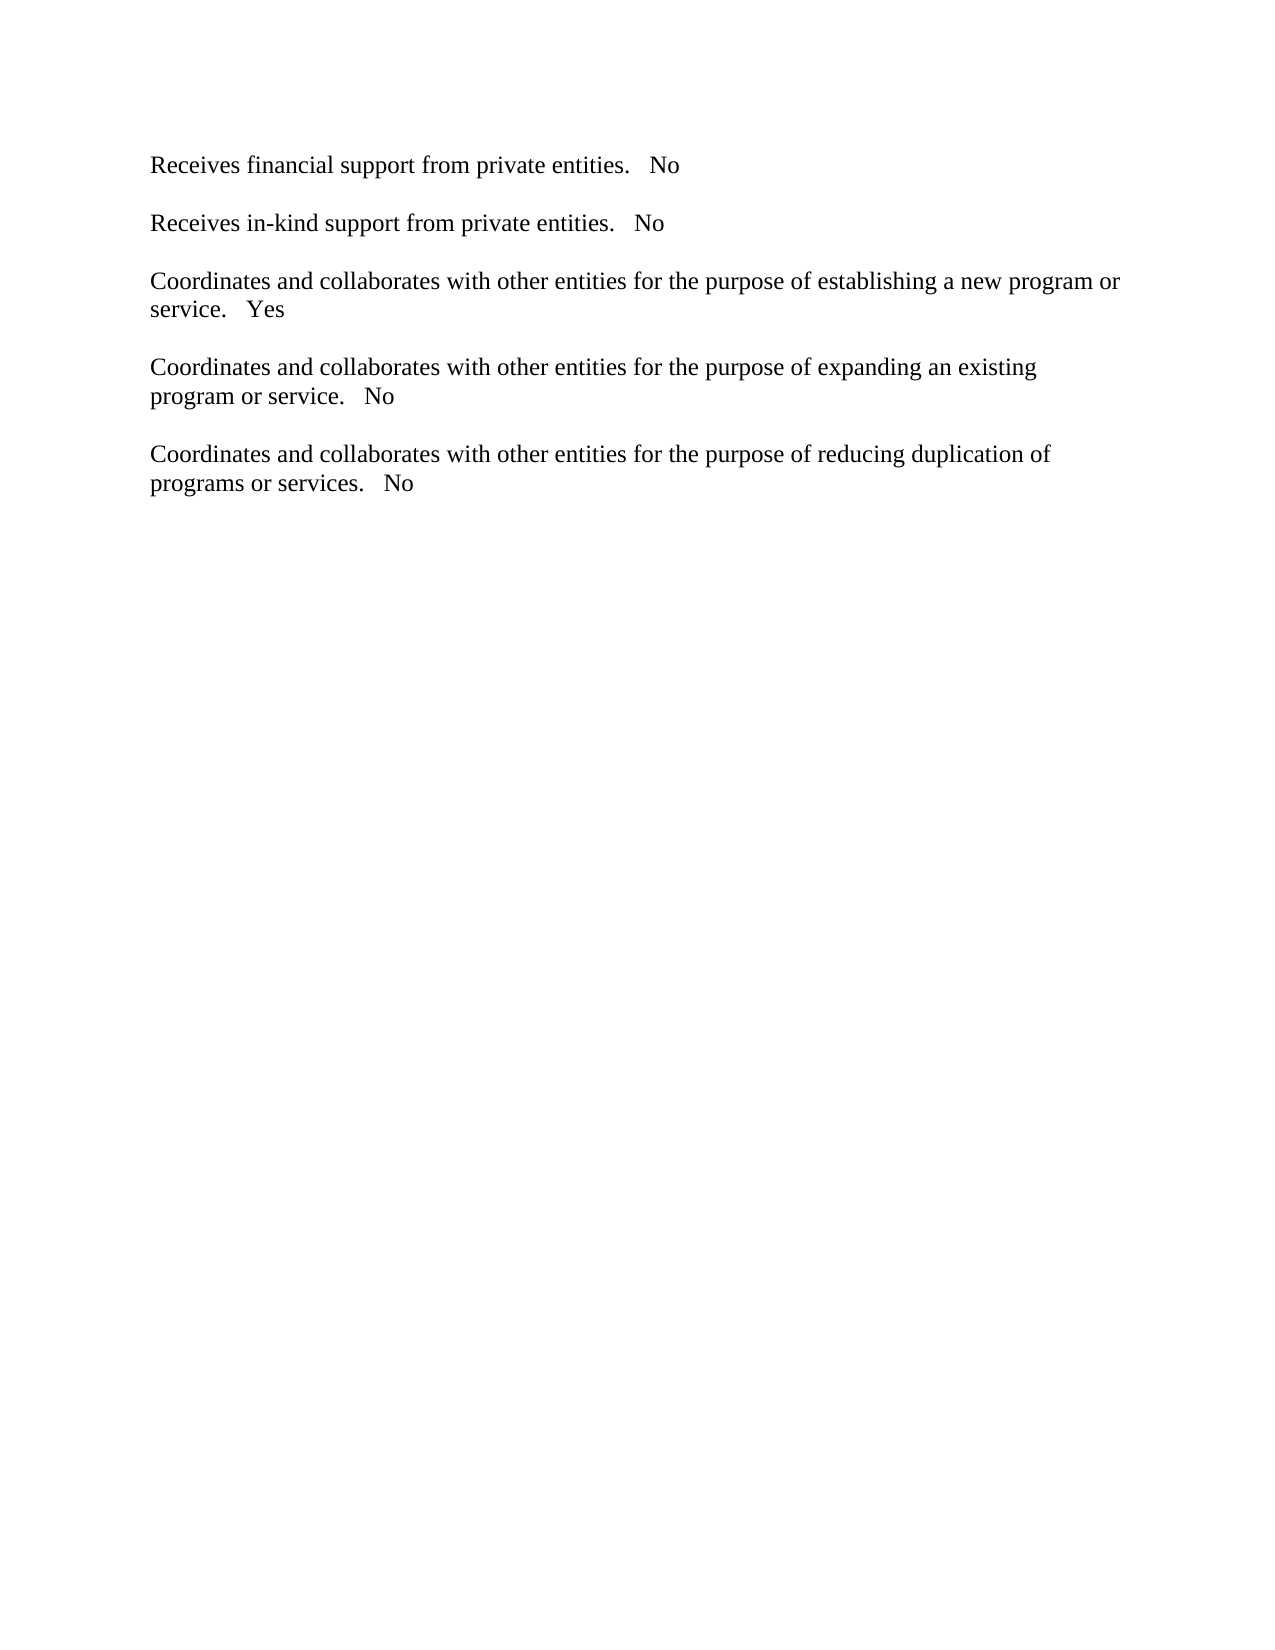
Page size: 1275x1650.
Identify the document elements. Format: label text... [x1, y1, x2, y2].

text Coordinates and collaborates with other entities for the purpose of expanding an existing program or service. No [150, 352, 1125, 410]
text Coordinates and collaborates with other entities for the purpose of establishing a new program or service. Yes [150, 266, 1125, 323]
text Coordinates and collaborates with other entities for the purpose of reducing duplication of programs or services. No [150, 439, 1125, 497]
text Receives in-kind support from private entities. No [150, 208, 1125, 237]
text Receives financial support from private entities. No [150, 150, 1125, 179]
